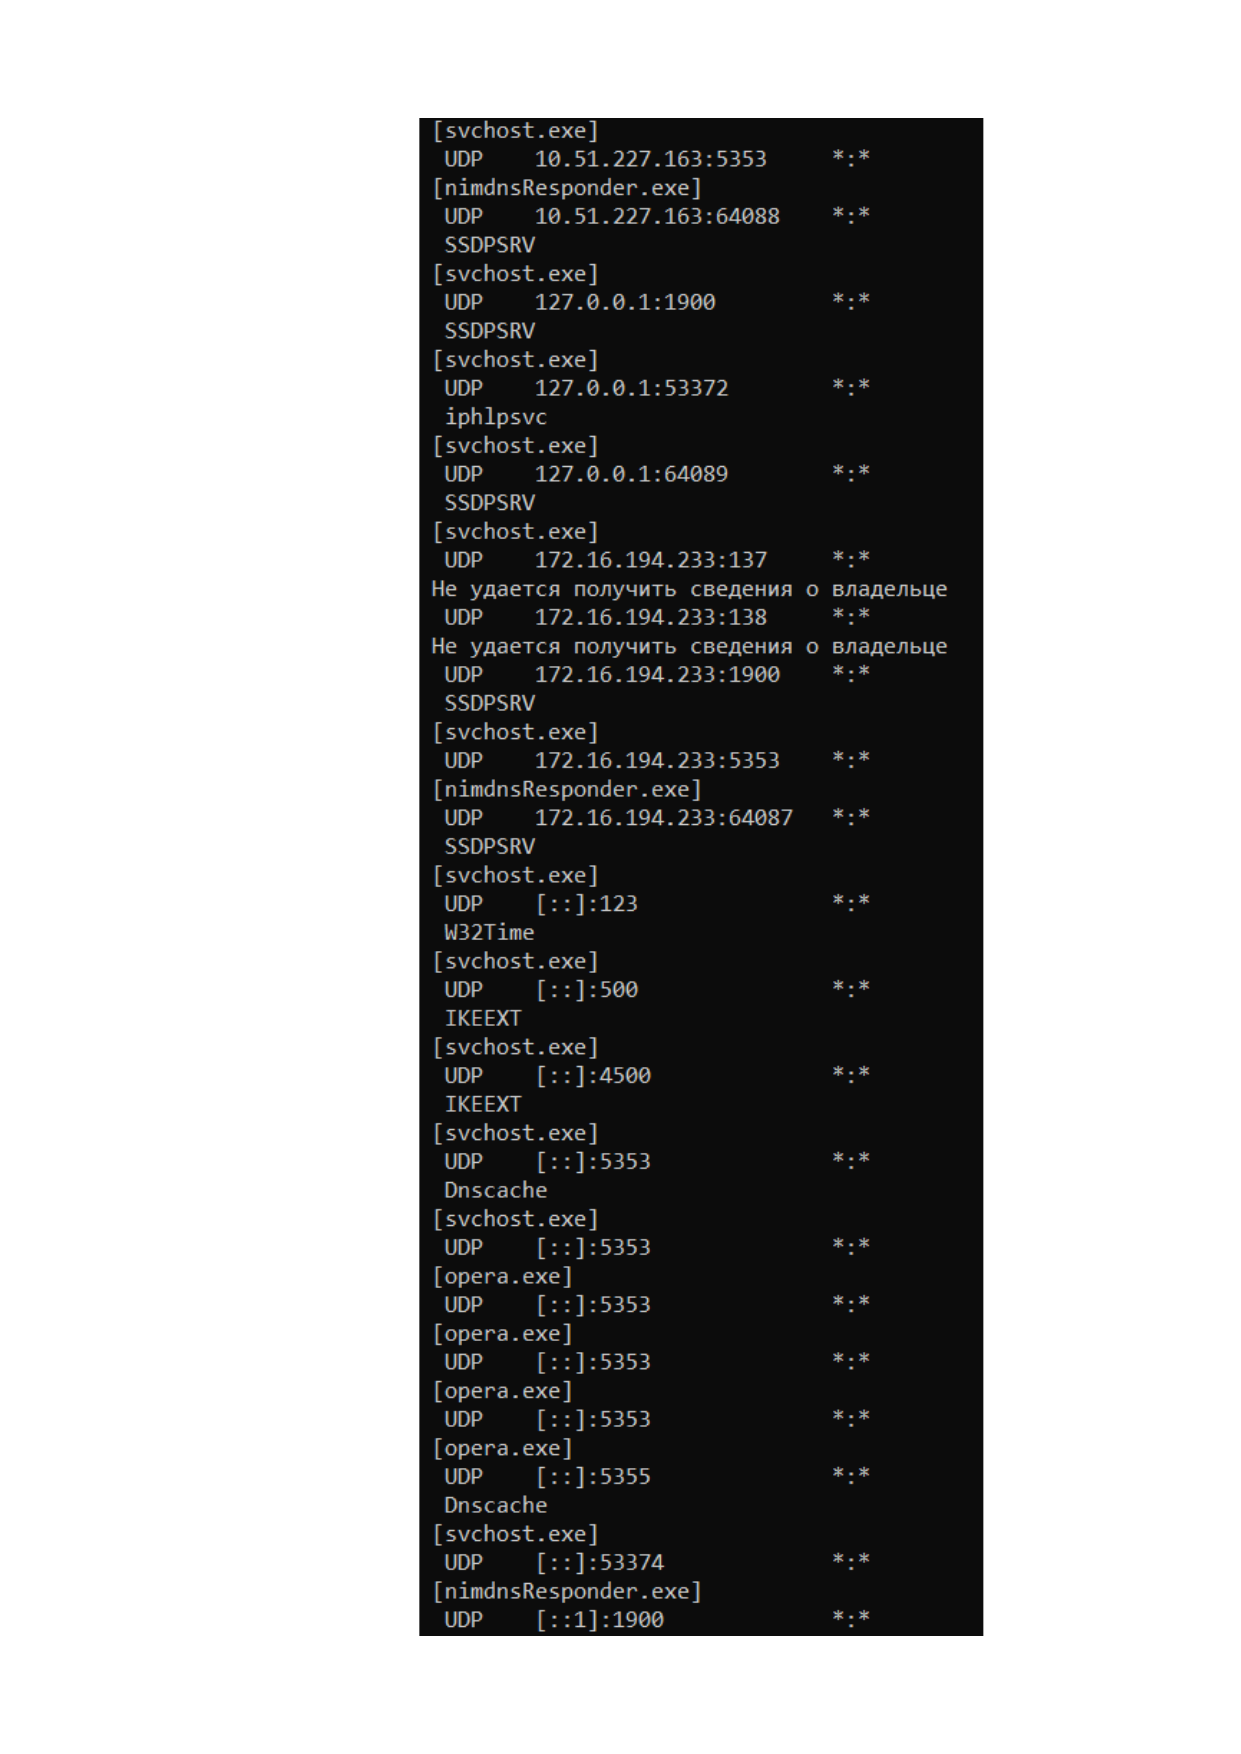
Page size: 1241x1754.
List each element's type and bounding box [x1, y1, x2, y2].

picture [419, 118, 984, 1636]
